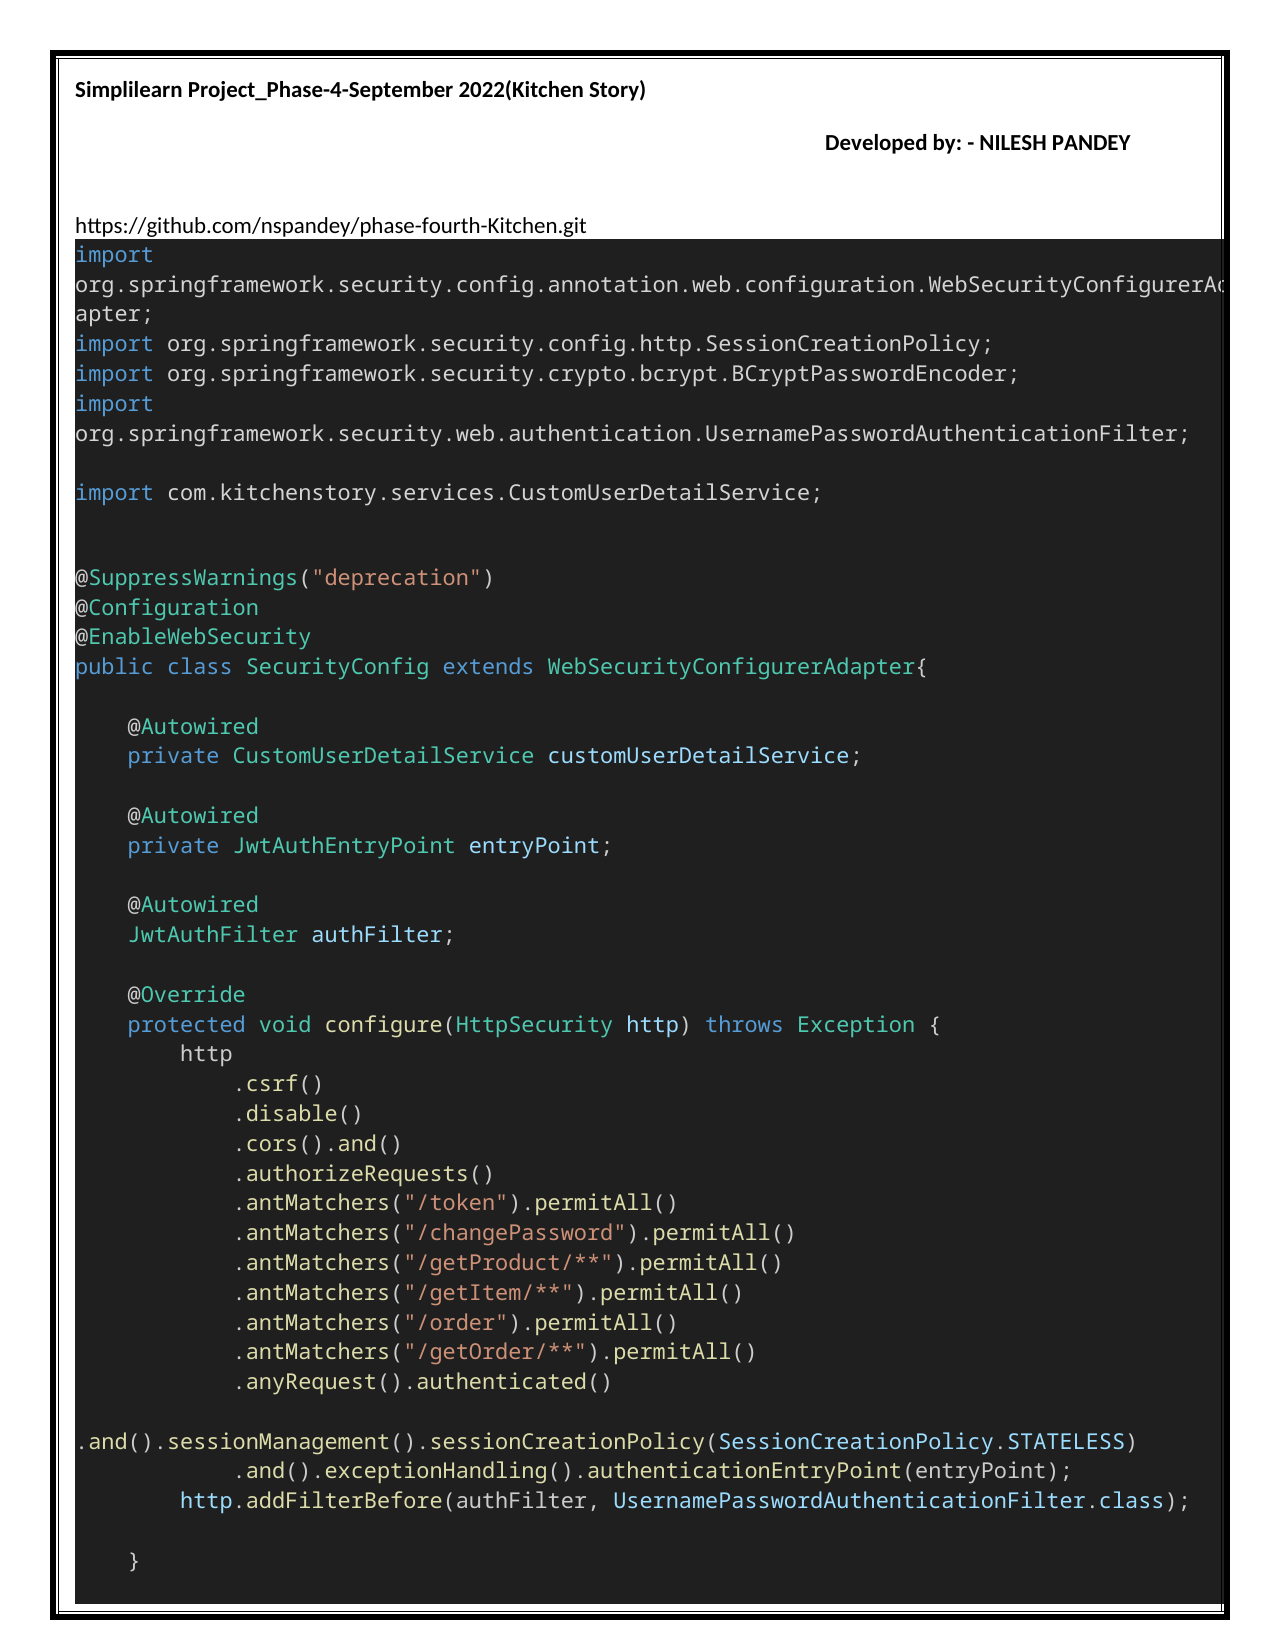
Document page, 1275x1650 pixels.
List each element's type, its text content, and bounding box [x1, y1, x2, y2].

text .and().exceptionHandling().authenticationEntryPoint(entryPoint); [75, 1456, 1221, 1485]
text private JwtAuthEntryPoint entryPoint; [75, 830, 1221, 860]
text .antMatchers("/changePassword").permitAll() [75, 1217, 1221, 1247]
text .and().sessionManagement().sessionCreationPolicy(SessionCreationPolicy.STATELESS) [75, 1396, 1221, 1456]
text @EnableWebSecurity [75, 621, 1221, 651]
text .csrf() [75, 1068, 1221, 1098]
text JwtAuthFilter authFilter; [75, 919, 1221, 949]
text http [75, 1038, 1221, 1068]
text .antMatchers("/token").permitAll() [75, 1187, 1221, 1217]
text .anyRequest().authenticated() [75, 1366, 1221, 1396]
text .antMatchers("/order").permitAll() [75, 1307, 1221, 1336]
text http.addFilterBefore(authFilter, UsernamePasswordAuthenticationFilter.class); [75, 1485, 1221, 1515]
text @Autowired [75, 889, 1221, 919]
text } [75, 1545, 1221, 1575]
text .antMatchers("/getItem/**").permitAll() [75, 1277, 1221, 1307]
text @Autowired [75, 800, 1221, 830]
text import com.kitchenstory.services.CustomUserDetailService; [75, 477, 1221, 507]
text .disable() [75, 1098, 1221, 1128]
text import org.springframework.security.config.http.SessionCreationPolicy; [75, 328, 1221, 358]
text @Configuration [75, 592, 1221, 621]
text @Override [75, 979, 1221, 1009]
text public class SecurityConfig extends WebSecurityConfigurerAdapter{ [75, 651, 1221, 681]
text import org.springframework.security.crypto.bcrypt.BCryptPasswordEncoder; [75, 358, 1221, 388]
text .antMatchers("/getOrder/**").permitAll() [75, 1336, 1221, 1366]
text @Autowired [75, 711, 1221, 741]
text protected void configure(HttpSecurity http) throws Exception { [75, 1009, 1221, 1038]
text .authorizeRequests() [75, 1158, 1221, 1187]
text import org.springframework.security.web.authentication.UsernamePasswordAuthenticationFilter; [75, 388, 1221, 447]
text import org.springframework.security.config.annotation.web.configuration.WebSecurityConfigurerAdapter; [75, 239, 1221, 328]
text .antMatchers("/getProduct/**").permitAll() [75, 1247, 1221, 1277]
text @SuppressWarnings("deprecation") [75, 562, 1221, 592]
text private CustomUserDetailService customUserDetailService; [75, 741, 1221, 770]
text .cors().and() [75, 1128, 1221, 1158]
